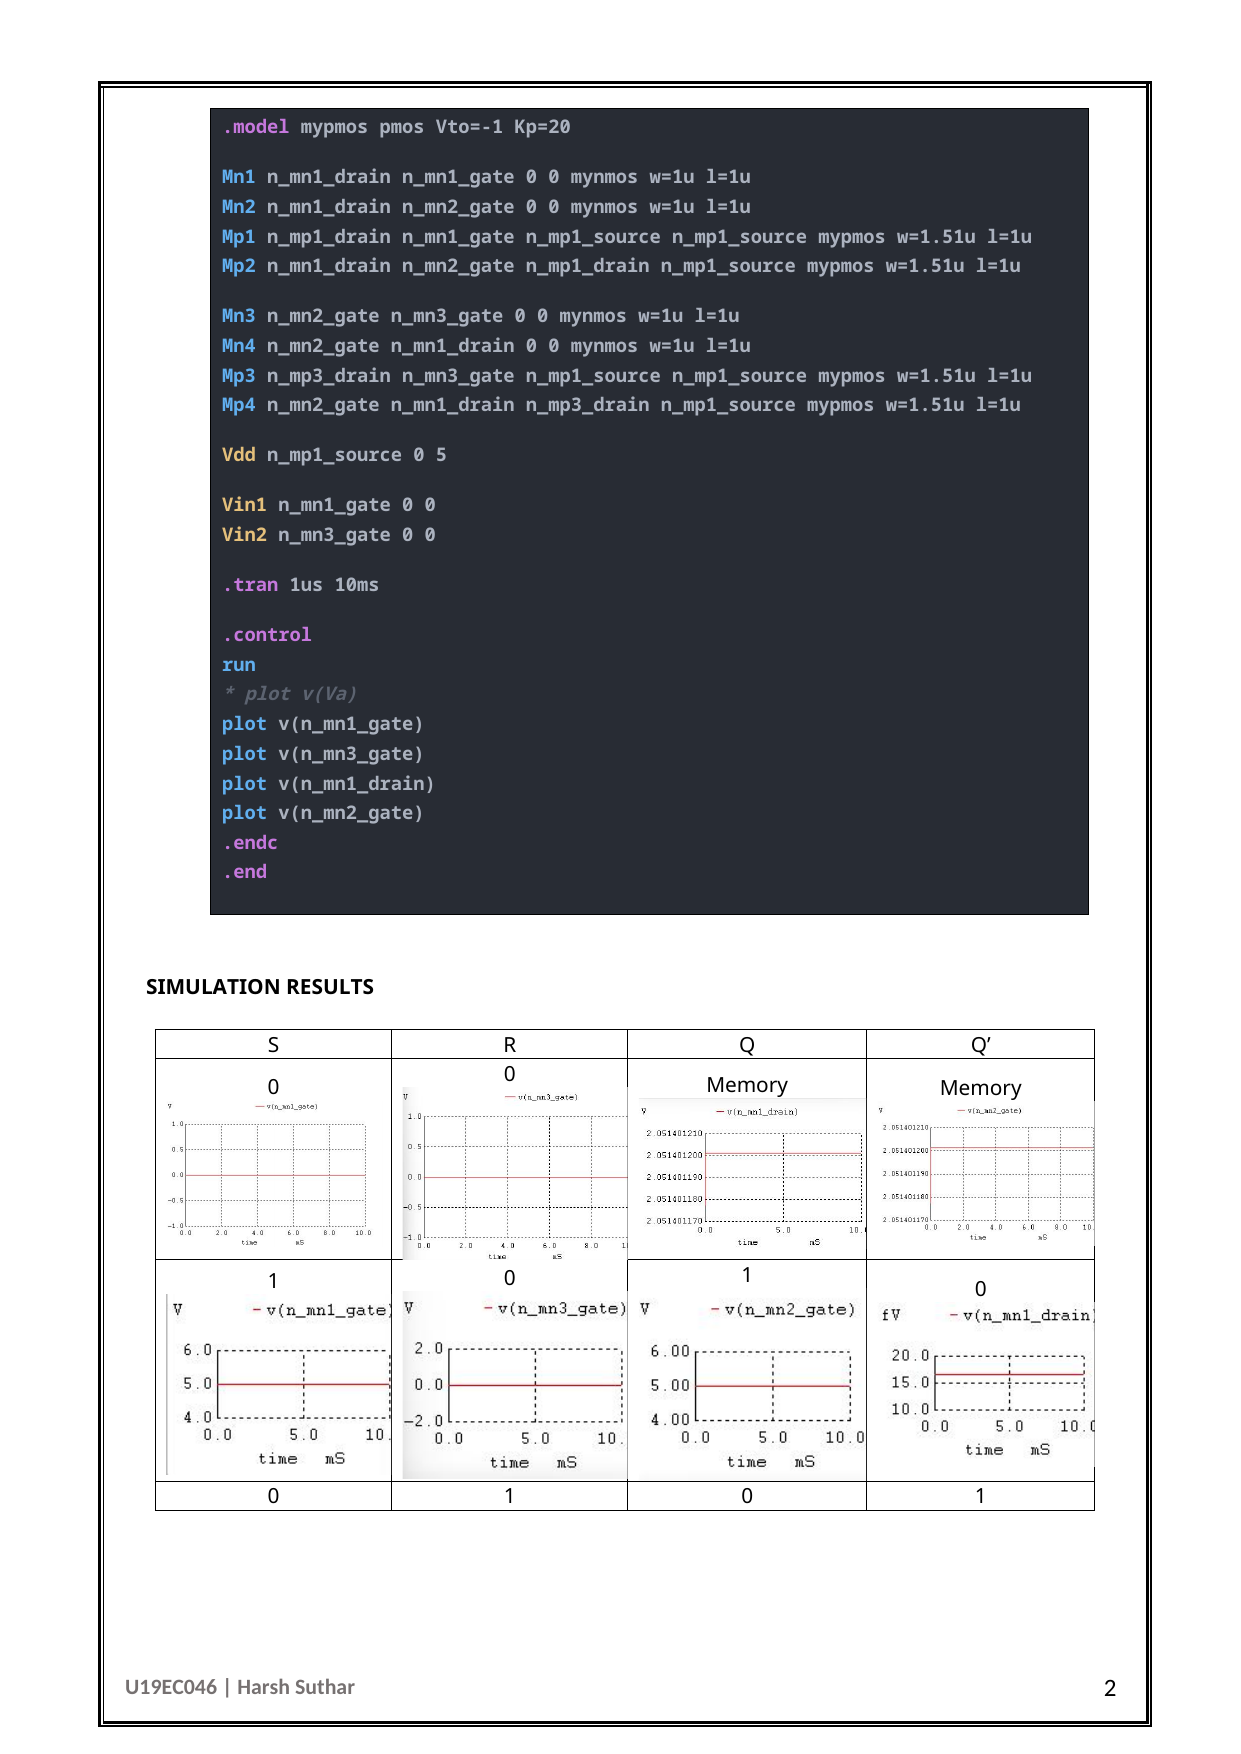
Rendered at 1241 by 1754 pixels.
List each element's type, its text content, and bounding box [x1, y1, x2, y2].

table_cell 1 [867, 1482, 1094, 1510]
text SIMULATION RESULTS [146, 972, 1083, 1000]
table_cell 1 [156, 1260, 391, 1481]
table_cell 0 [628, 1482, 866, 1510]
table_header S [156, 1030, 391, 1058]
table_header Q [628, 1030, 866, 1058]
table_cell 0 [392, 1260, 627, 1481]
picture [877, 1302, 1095, 1467]
picture [638, 1288, 867, 1481]
picture [166, 1294, 392, 1475]
table_cell 0 [392, 1059, 627, 1259]
picture [166, 1101, 383, 1247]
picture [638, 1098, 867, 1249]
table_cell 0 [156, 1059, 391, 1259]
picture [402, 1087, 628, 1260]
picture [402, 1291, 628, 1479]
table_cell Memory [867, 1059, 1094, 1259]
table_header R [392, 1030, 627, 1058]
table_header Q’ [867, 1030, 1094, 1058]
table_cell 1 [628, 1260, 866, 1481]
table_cell 1 [392, 1482, 627, 1510]
table_cell 0 [867, 1260, 1094, 1481]
picture [877, 1101, 1095, 1246]
table_cell 0 [156, 1482, 391, 1510]
table_cell Memory [628, 1059, 866, 1259]
